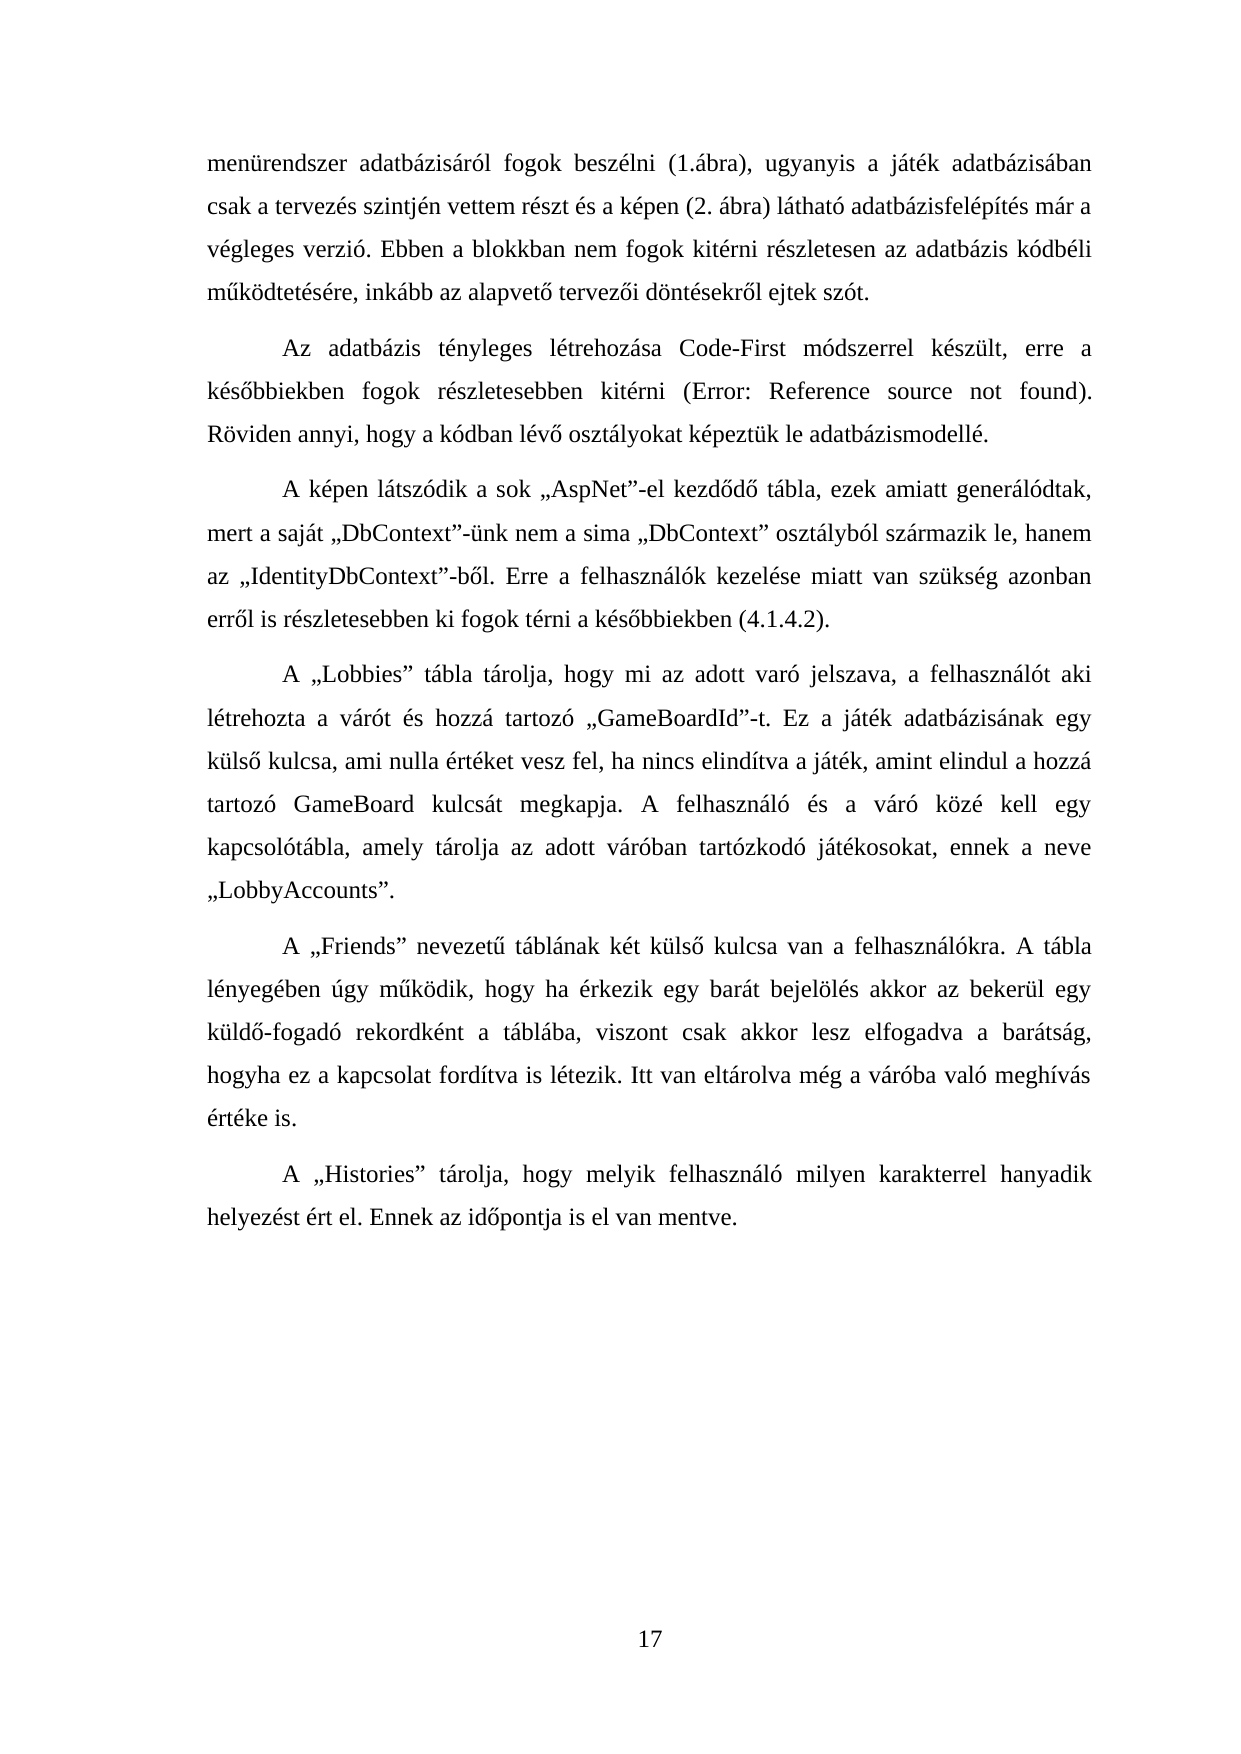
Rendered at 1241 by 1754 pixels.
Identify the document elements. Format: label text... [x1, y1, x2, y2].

text A képen látszódik a sok „AspNet”-el kezdődő tábla, ezek amiatt generálódtak, mert a saját „DbContext”-ünk nem a sima „DbContext” osztályból származik le, hanem az „IdentityDbContext”-ből. Erre a felhasználók kezelése miatt van szükség azonban erről is részletesebben ki fogok térni a későbbiekben (4.1.4.3). [207, 474, 1092, 633]
text A „Friends” nevezetű táblának két külső kulcsa van a felhasználókra. A tábla lényegében úgy működik, hogy ha érkezik egy barát bejelölés akkor az bekerül egy küldő-fogadó rekordként a táblába, viszont csak akkor lesz elfogadva a barátság, hogyha ez a kapcsolat fordítva is létezik. Itt van eltárolva még a váróba való meghívás értéke is. [207, 931, 1092, 1132]
text A „Lobbies” tábla tárolja, hogy mi az adott varó jelszava, a felhasználót aki létrehozta a várót és hozzá tartozó „GameBoardId”-t. Ez a játék adatbázisának egy külső kulcsa, ami nulla értéket vesz fel, ha nincs elindítva a játék, amint elindul a hozzá tartozó GameBoard kulcsát megkapja. A felhasználó és a váró közé kell egy kapcsolótábla, amely tárolja az adott váróban tartózkodó játékosokat, ennek a neve „LobbyAccounts”. [207, 659, 1092, 904]
text A „Histories” tárolja, hogy melyik felhasználó milyen karakterrel hanyadik helyezést ért el. Ennek az időpontja is el van mentve. [207, 1159, 1092, 1231]
